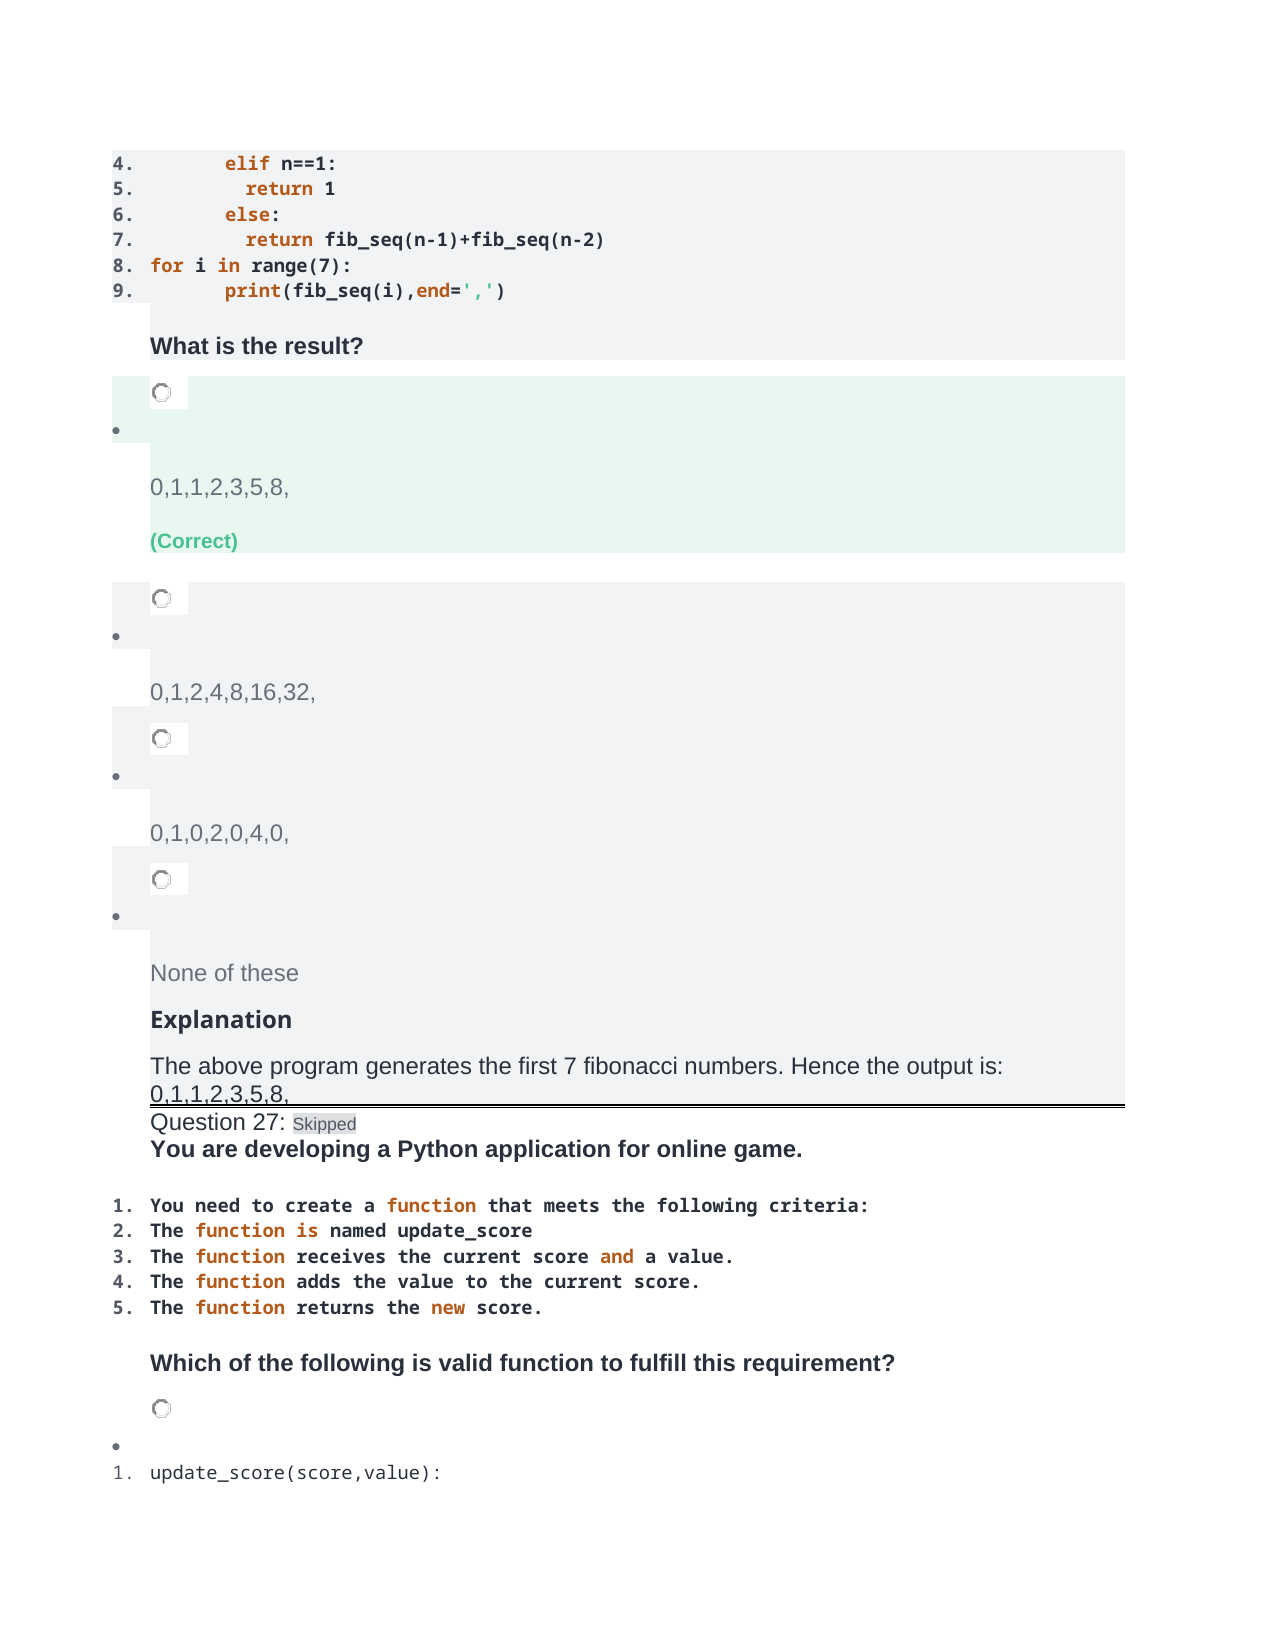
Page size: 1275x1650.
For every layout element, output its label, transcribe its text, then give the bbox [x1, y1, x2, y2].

list You need to create a function that meets the following criteria: [112, 1192, 1125, 1217]
text 0,1,1,2,3,5,8, [150, 472, 1125, 500]
list ​ [112, 376, 1125, 443]
text What is the result? [150, 332, 1125, 360]
list The function returns the new score. [112, 1294, 1125, 1319]
text 0,1,0,2,0,4,0, [150, 819, 1125, 846]
list update_score(score,value): [112, 1459, 1125, 1485]
list print(fib_seq(i),end=',') [112, 278, 1125, 303]
list elif n==1: [112, 150, 1125, 176]
list else: [112, 201, 1125, 227]
list The function is named update_score [112, 1217, 1125, 1243]
list ​ [112, 723, 1125, 789]
list ​ [112, 863, 1125, 930]
list return 1 [112, 176, 1125, 201]
list for i in range(7): [112, 252, 1125, 278]
list The function receives the current score and a value. [112, 1243, 1125, 1268]
list ​ [112, 1393, 1125, 1459]
text Which of the following is valid function to fulfill this requirement? [150, 1349, 1125, 1376]
text The above program generates the first 7 fibonacci numbers. Hence the output is: 0,1,1,2,3,5,8, [150, 1052, 1125, 1104]
list The function adds the value to the current score. [112, 1268, 1125, 1294]
text You are developing a Python application for online game. [150, 1135, 1125, 1163]
text None of these [150, 959, 1125, 987]
text Question 27: Skipped [150, 1108, 1125, 1135]
text Explanation [150, 1003, 1125, 1036]
text (Correct) [150, 529, 1125, 553]
list ​ [112, 582, 1125, 649]
text 0,1,2,4,8,16,32, [150, 678, 1125, 706]
list return fib_seq(n-1)+fib_seq(n-2) [112, 227, 1125, 252]
